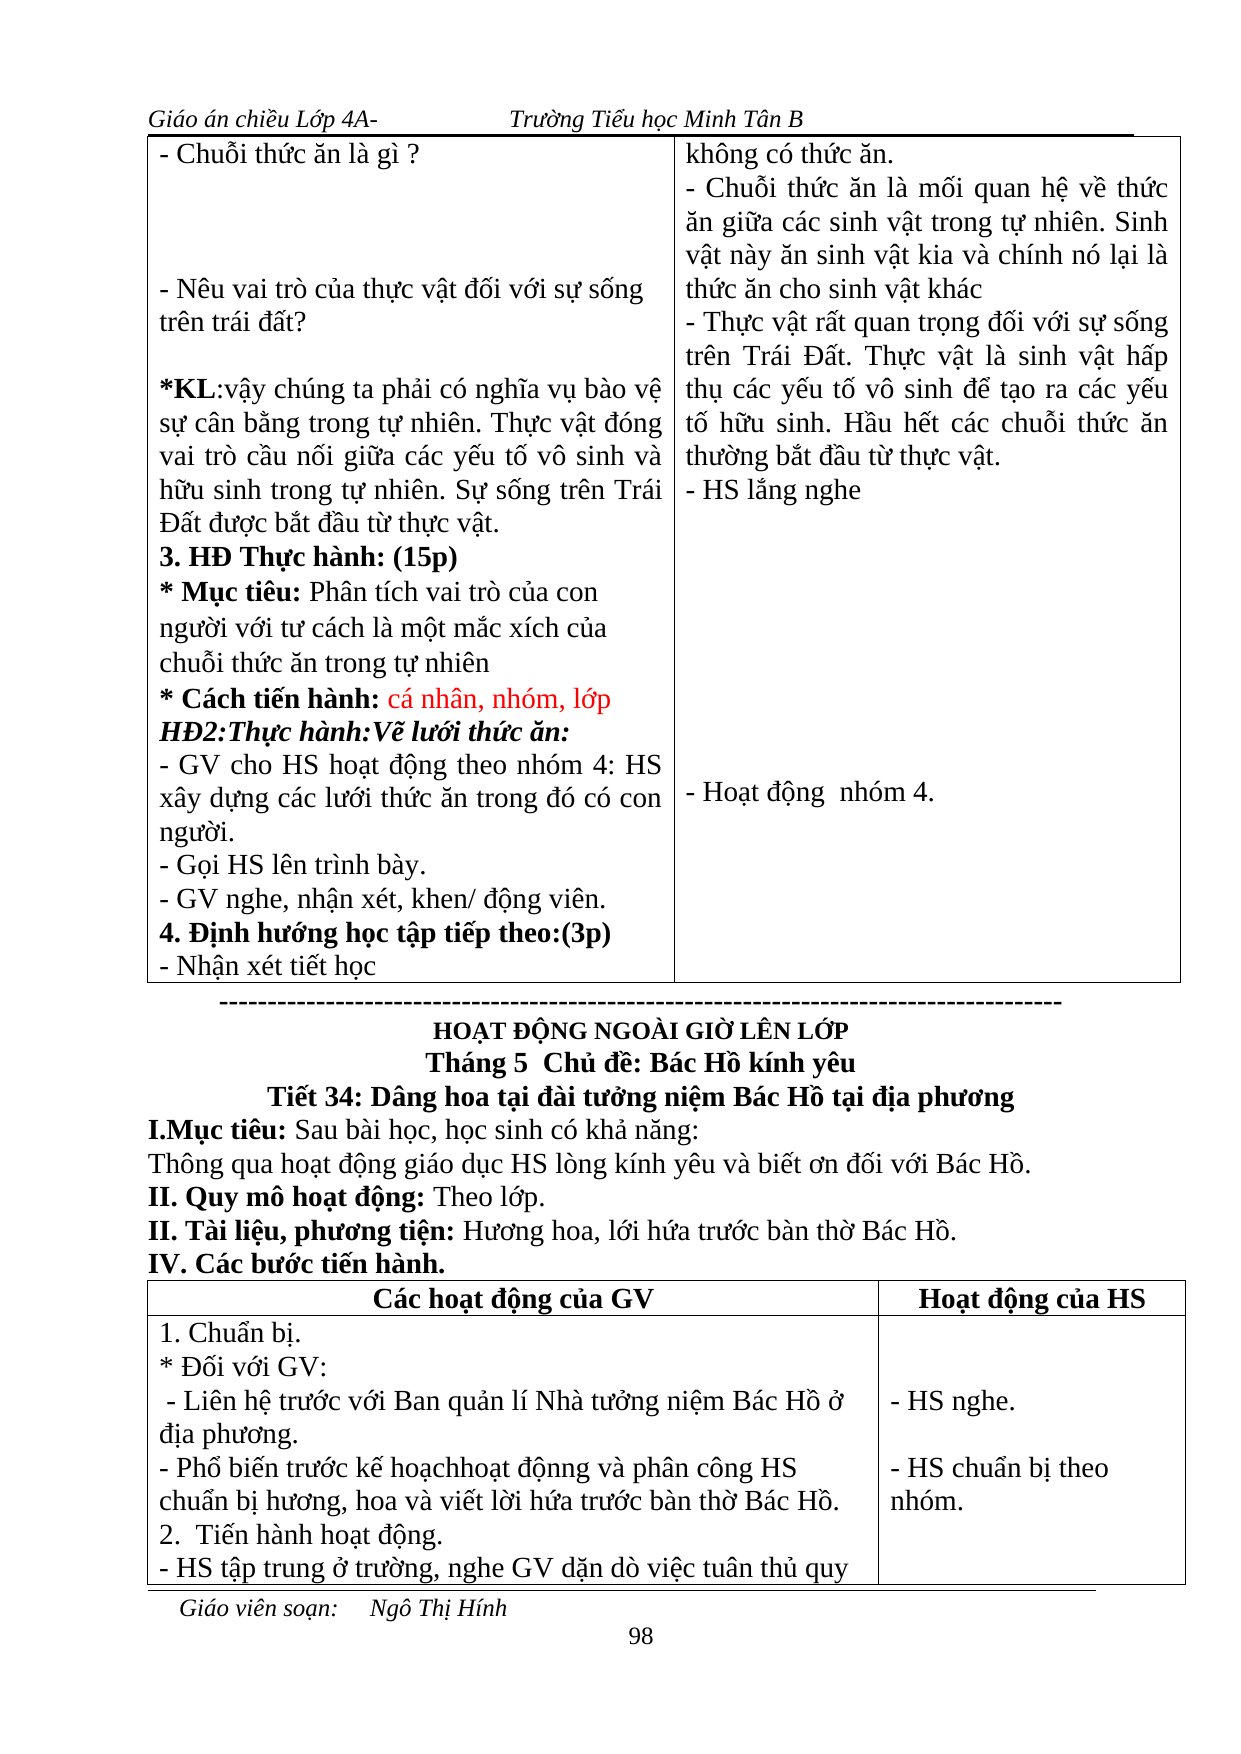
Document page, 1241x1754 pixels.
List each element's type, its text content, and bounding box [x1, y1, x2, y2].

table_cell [148, 1316, 878, 1584]
table_header Hoạt động của HS [879, 1281, 1185, 1314]
text HOẠT ĐỘNG NGOÀI GIỜ LÊN LỚP [148, 1016, 1134, 1045]
text II. Quy mô hoạt động: Theo lớp. [148, 1179, 1134, 1213]
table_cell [675, 137, 1180, 982]
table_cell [879, 1316, 1185, 1584]
text Tháng 5 Chủ đề: Bác Hồ kính yêu [148, 1045, 1134, 1079]
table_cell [148, 137, 674, 982]
text Tiết 34: Dâng hoa tại đài tưởng niệm Bác Hồ tại địa phương [148, 1079, 1134, 1112]
text --------------------------------------------------------------------------------------- [148, 983, 1134, 1016]
text Thông qua hoạt động giáo dục HS lòng kính yêu và biết ơn đối với Bác Hồ. [148, 1146, 1134, 1179]
table_header Các hoạt động của GV [148, 1281, 878, 1314]
text I.Mục tiêu: Sau bài học, học sinh có khả năng: [148, 1112, 1134, 1146]
text IV. Các bước tiến hành. [148, 1246, 1134, 1280]
text II. Tài liệu, phương tiện: Hương hoa, lới hứa trước bàn thờ Bác Hồ. [148, 1213, 1134, 1246]
